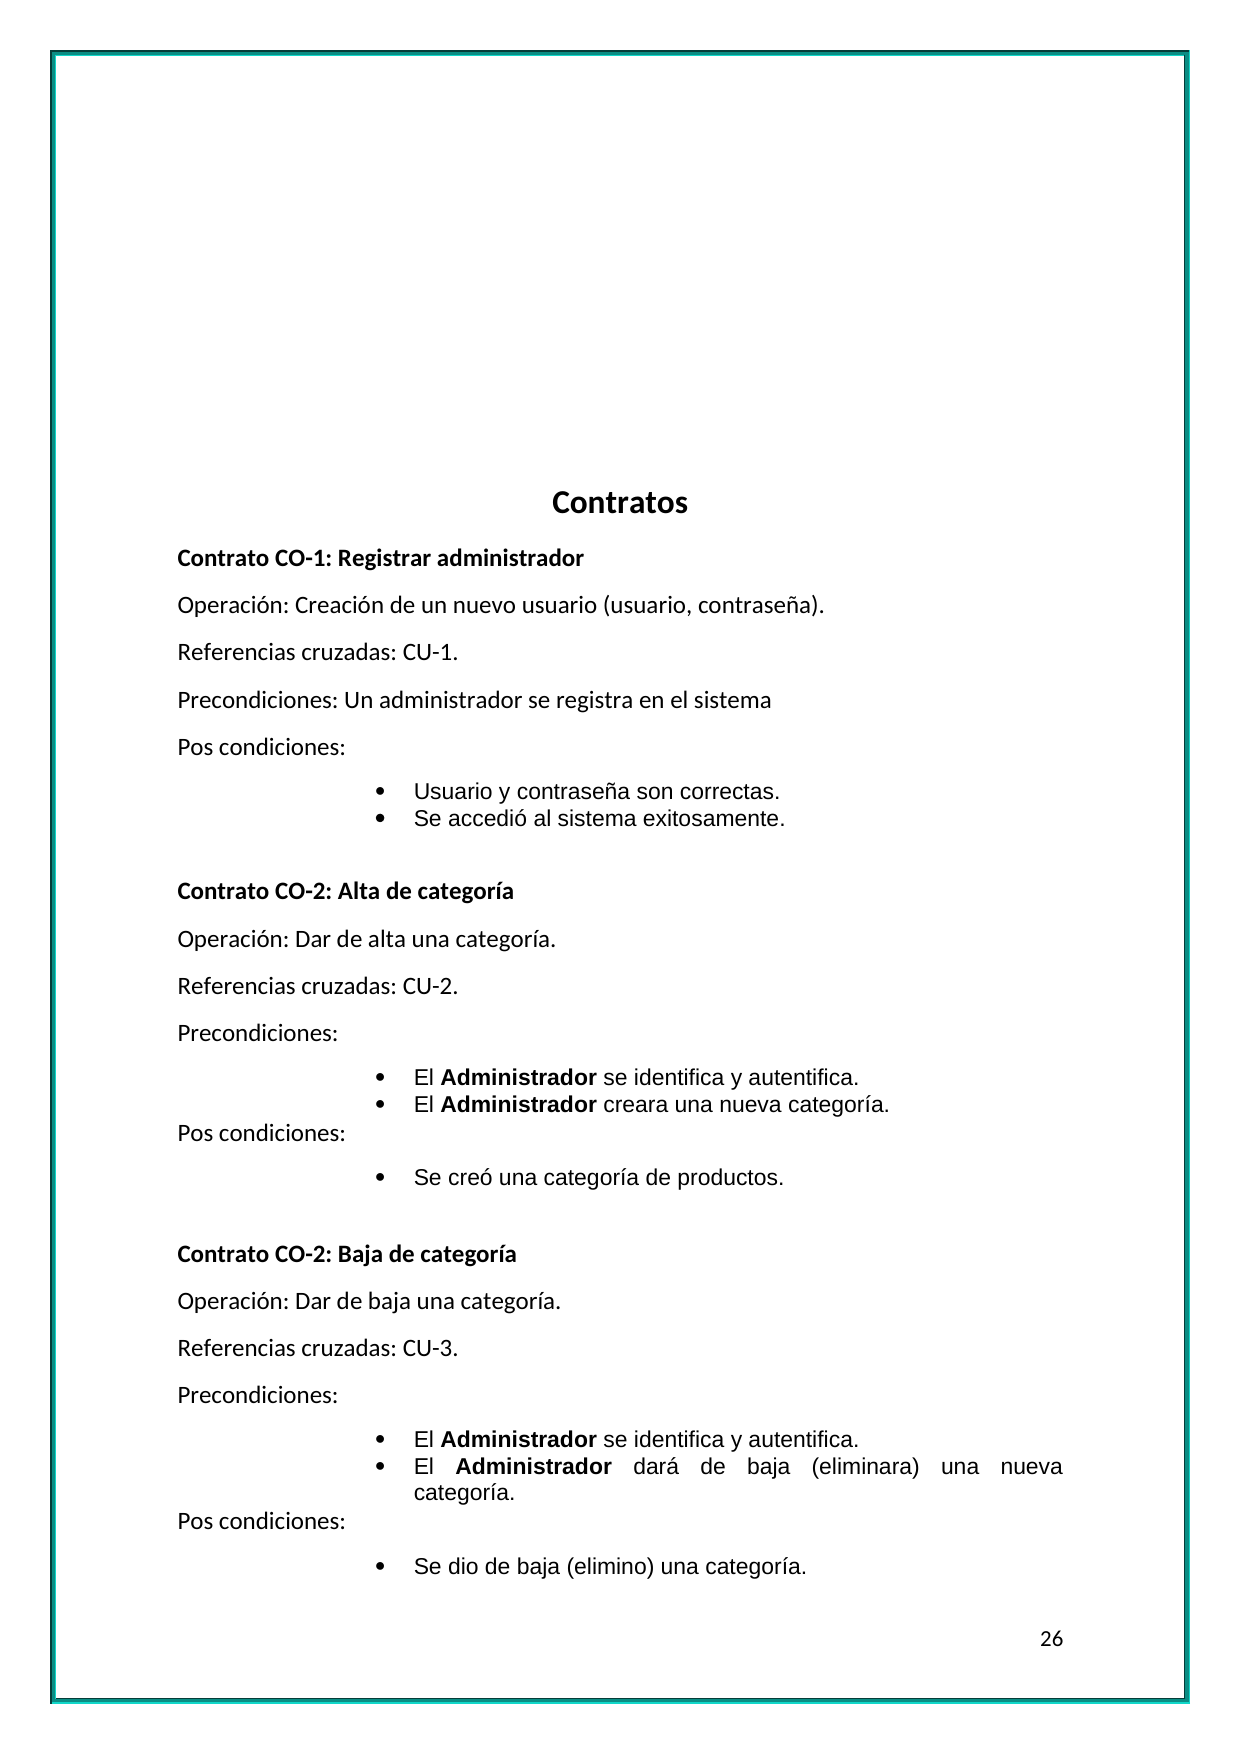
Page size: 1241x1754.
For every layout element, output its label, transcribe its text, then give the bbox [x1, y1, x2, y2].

text Precondiciones: [177, 1379, 1063, 1410]
text Referencias cruzadas: CU-3. [177, 1332, 1063, 1363]
text Contrato CO-1: Registrar administrador [177, 542, 1063, 573]
text Contrato CO-2: Baja de categoría [177, 1238, 1063, 1268]
text Operación: Dar de baja una categoría. [177, 1285, 1063, 1315]
list El Administrador se identifica y autentifica. [376, 1064, 1063, 1091]
text Precondiciones: [177, 1017, 1063, 1048]
text Pos condiciones: [177, 731, 1063, 761]
text Referencias cruzadas: CU-2. [177, 970, 1063, 1000]
text Precondiciones: Un administrador se registra en el sistema [177, 684, 1063, 714]
list Se creó una categoría de productos. [376, 1164, 1063, 1191]
text Pos condiciones: [177, 1117, 1063, 1147]
text Contratos [177, 482, 1063, 522]
list El Administrador dará de baja (eliminara) una nueva categoría. [376, 1453, 1063, 1506]
list Se dio de baja (elimino) una categoría. [376, 1553, 1063, 1579]
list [376, 1426, 1063, 1453]
text Operación: Dar de alta una categoría. [177, 923, 1063, 953]
list Usuario y contraseña son correctas. [376, 778, 1063, 804]
text Contrato CO-2: Alta de categoría [177, 876, 1063, 906]
text Referencias cruzadas: CU-1. [177, 637, 1063, 667]
list Se accedió al sistema exitosamente. [376, 804, 1063, 831]
list El Administrador creara una nueva categoría. [376, 1091, 1063, 1117]
text Pos condiciones: [177, 1506, 1063, 1536]
text Operación: Creación de un nuevo usuario (usuario, contraseña). [177, 589, 1063, 620]
